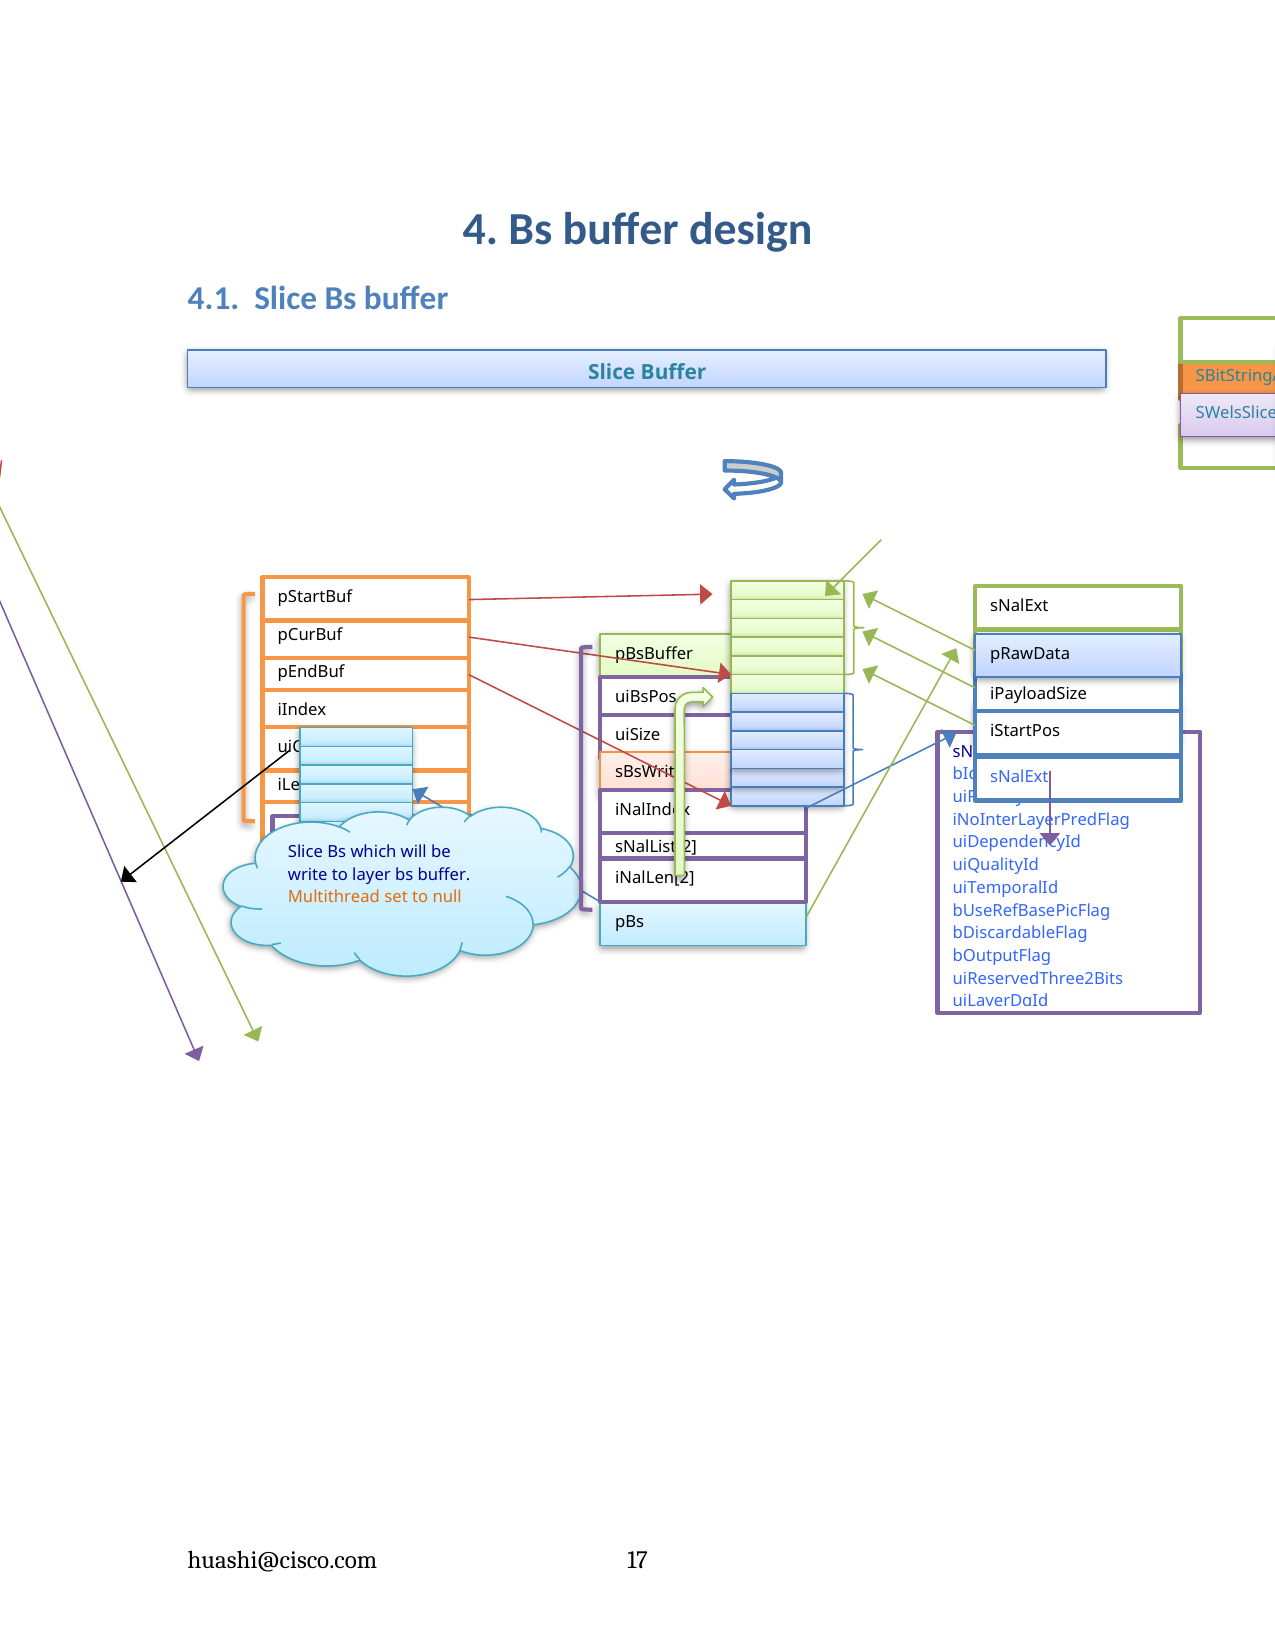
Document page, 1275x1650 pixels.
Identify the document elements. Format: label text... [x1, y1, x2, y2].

subtitle 4.1. Slice Bs buffer [187, 277, 1087, 317]
subtitle 4. Bs buffer design [187, 200, 1087, 256]
